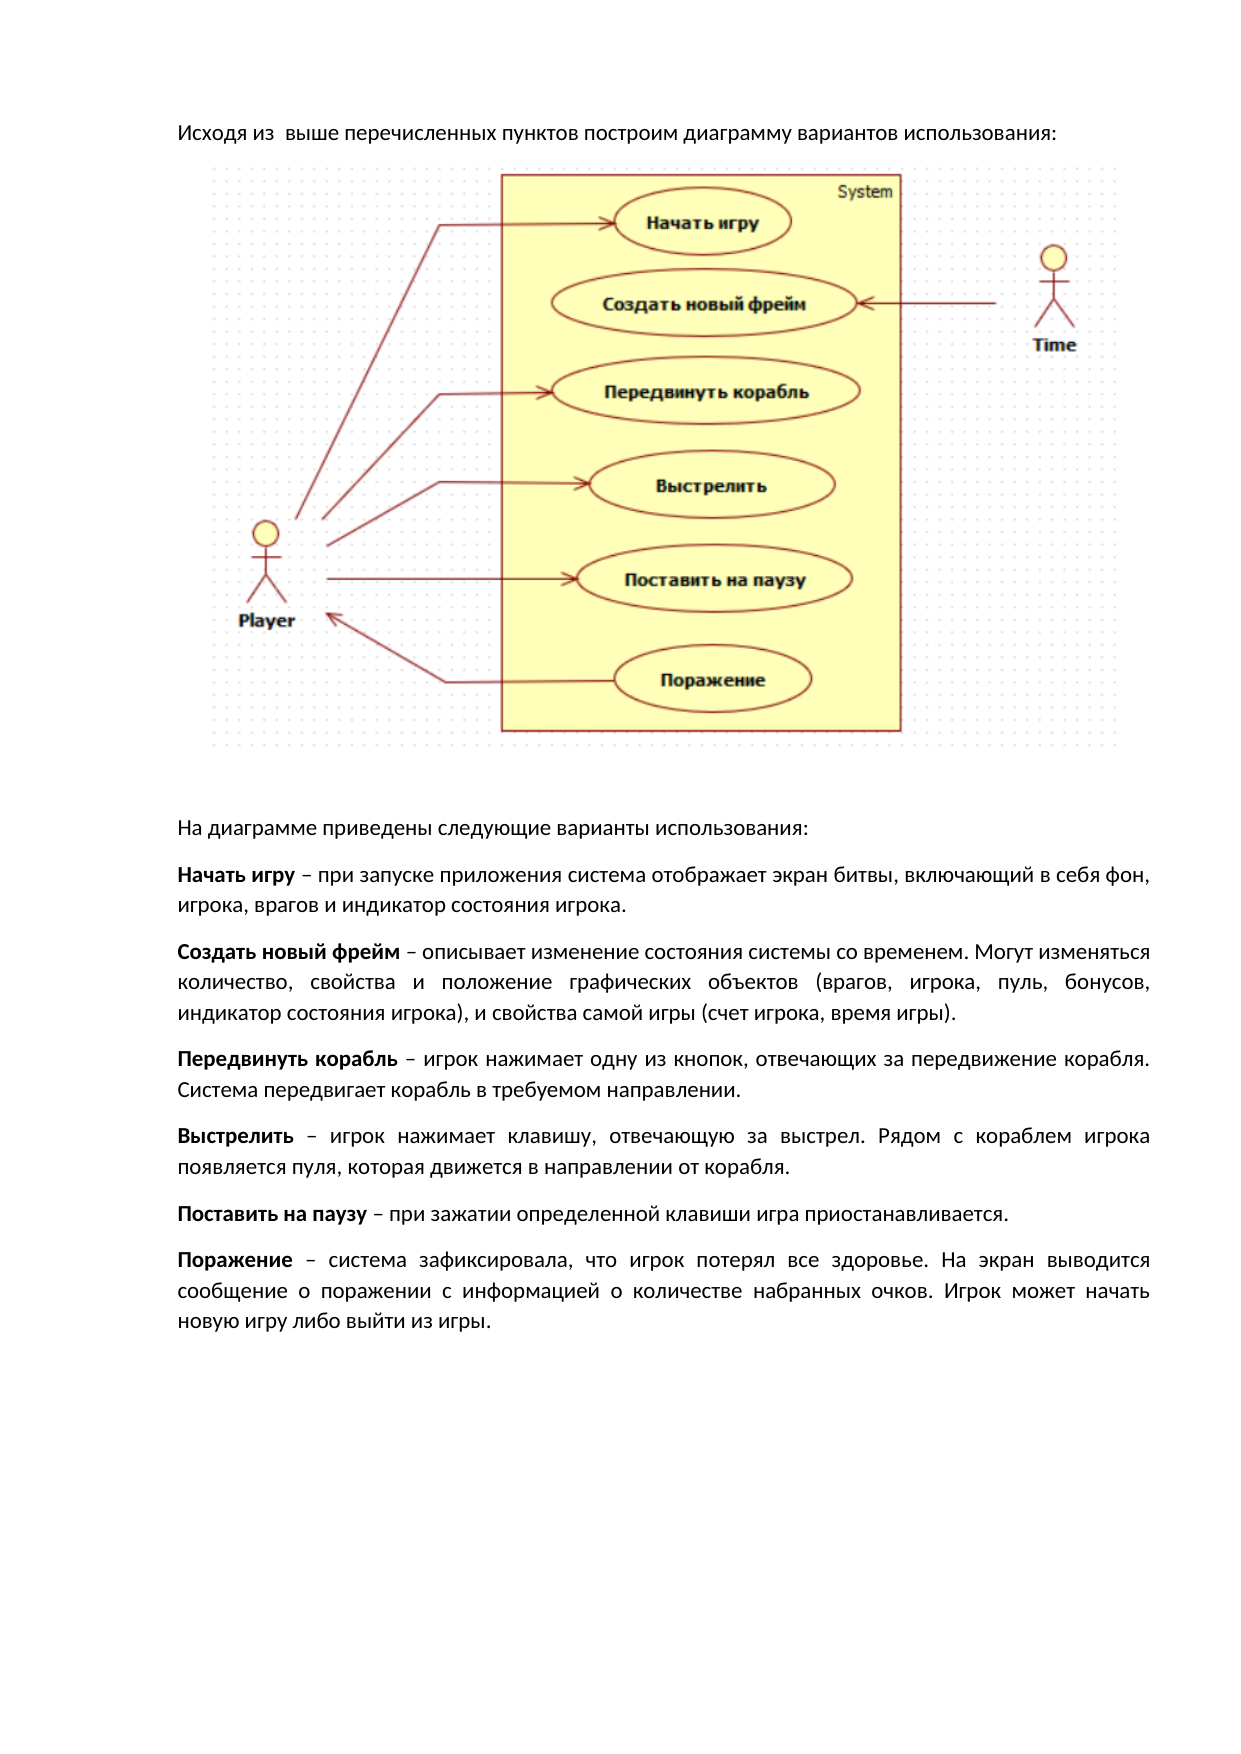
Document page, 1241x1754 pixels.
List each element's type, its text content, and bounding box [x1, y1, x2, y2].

text Поражение – система зафиксировала, что игрок потерял все здоровье. На экран выводится сообщение о поражении с информацией о количестве набранных очков. Игрок может начать новую игру либо выйти из игры. [177, 1246, 1152, 1334]
text Исходя из выше перечисленных пунктов построим диаграмму вариантов использования: [177, 118, 1152, 146]
text Начать игру – при запуске приложения система отображает экран битвы, включающий в себя фон, игрока, врагов и индикатор состояния игрока. [177, 860, 1152, 918]
picture [208, 165, 1121, 748]
text Передвинуть корабль – игрок нажимает одну из кнопок, отвечающих за передвижение корабля. Система передвигает корабль в требуемом направлении. [177, 1044, 1152, 1103]
text На диаграмме приведены следующие варианты использования: [177, 813, 1152, 841]
text Выстрелить – игрок нажимает клавишу, отвечающую за выстрел. Рядом с кораблем игрока появляется пуля, которая движется в направлении от корабля. [177, 1122, 1152, 1180]
text Создать новый фрейм – описывает изменение состояния системы со временем. Могут изменяться количество, свойства и положение графических объектов (врагов, игрока, пуль, бонусов, индикатор состояния игрока), и свойства самой игры (счет игрока, время игры). [177, 937, 1152, 1026]
text Поставить на паузу – при зажатии определенной клавиши игра приостанавливается. [177, 1199, 1152, 1227]
